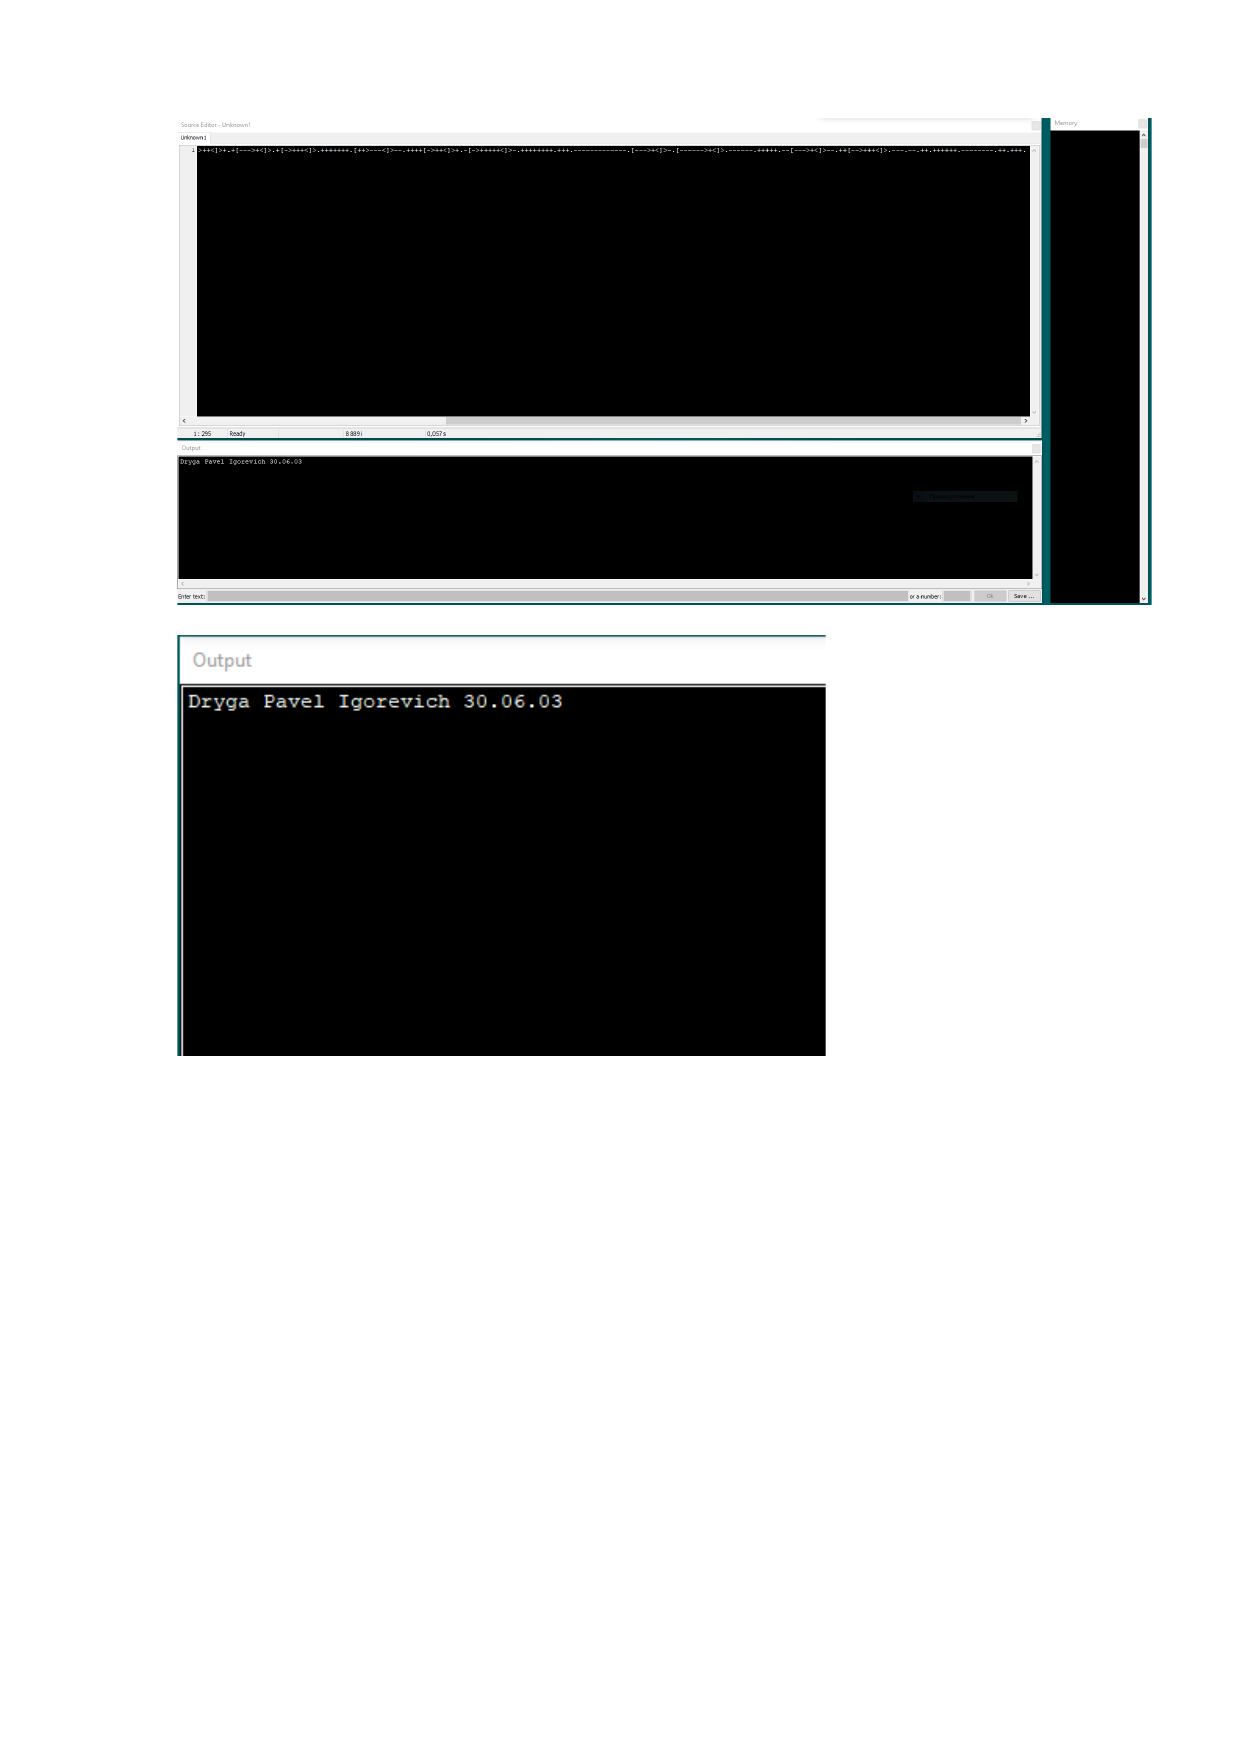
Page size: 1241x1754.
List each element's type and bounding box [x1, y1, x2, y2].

picture [177, 118, 1152, 605]
picture [177, 635, 826, 1056]
